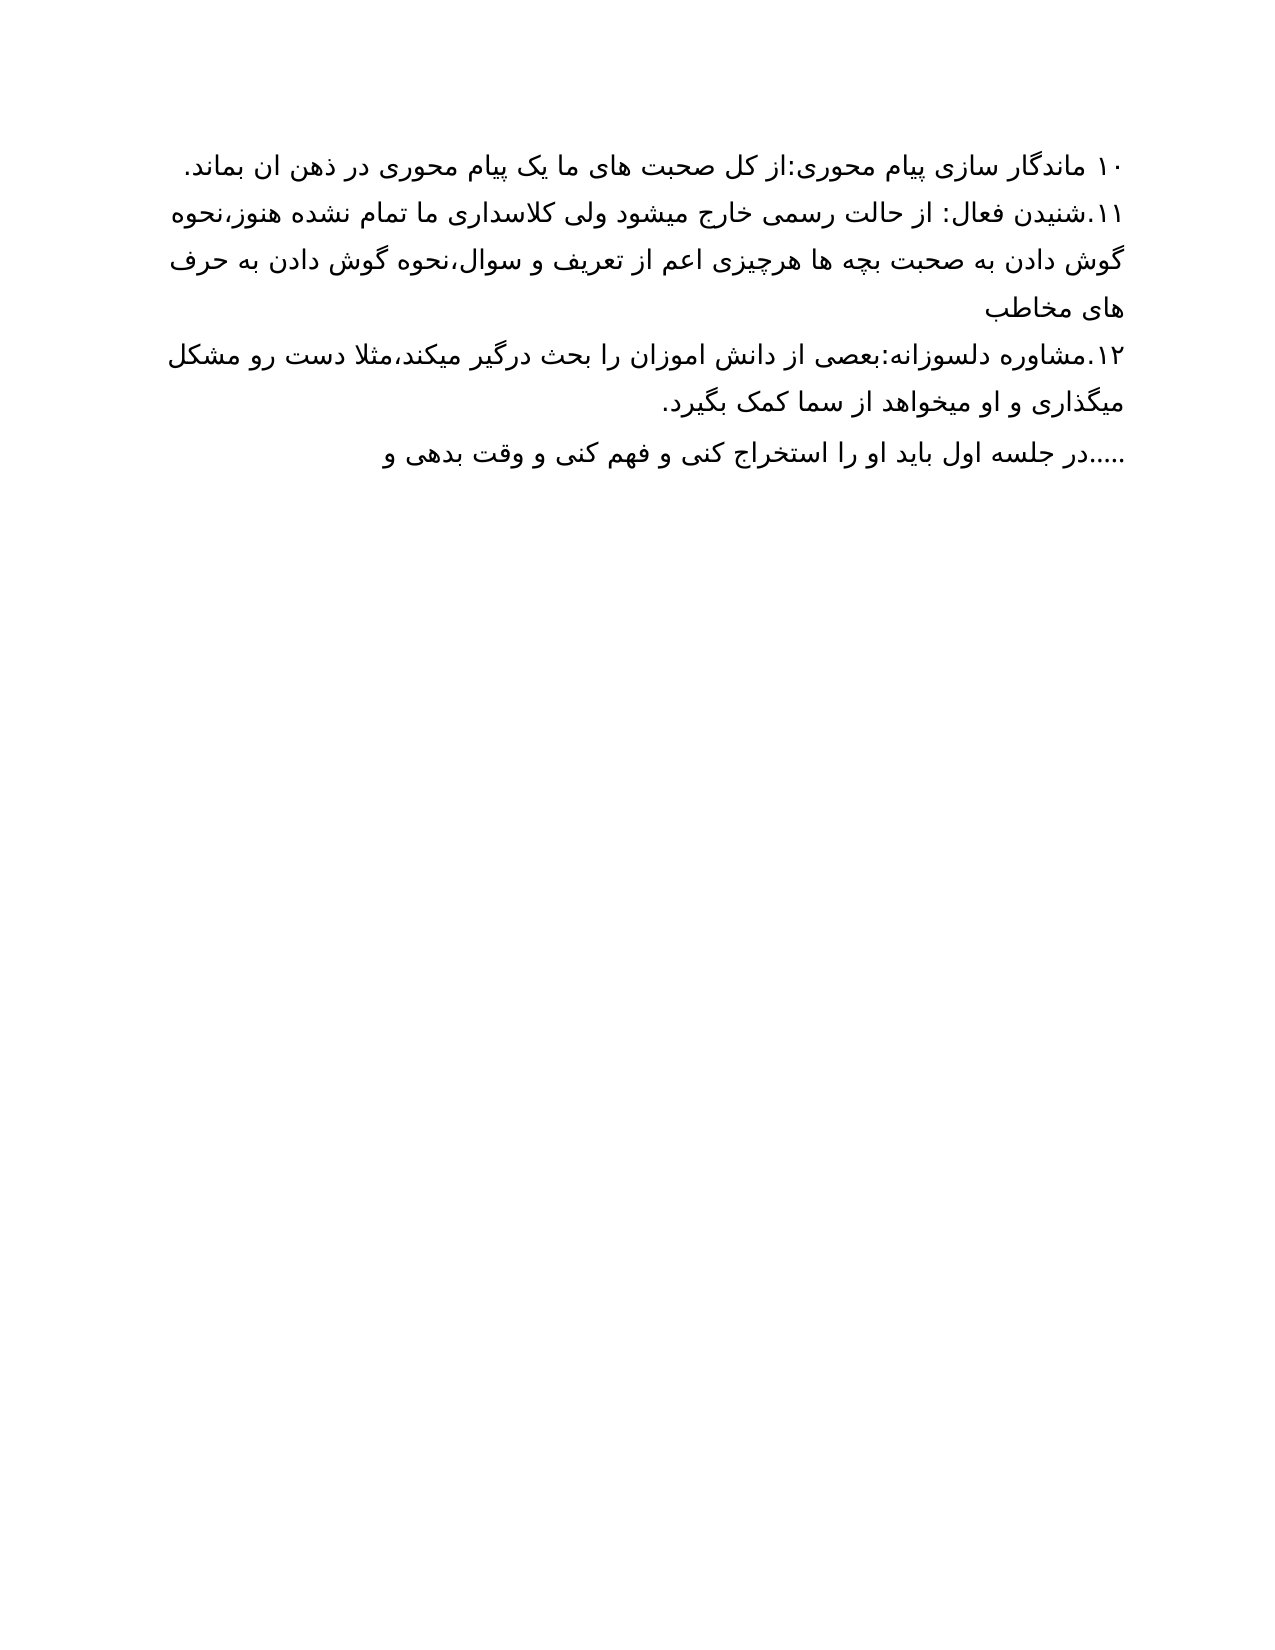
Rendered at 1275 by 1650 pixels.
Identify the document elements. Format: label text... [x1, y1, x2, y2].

text ۱۲.مشاوره دلسوزانه:بعصی از دانش اموزان را بحث درگیر میکند،مثلا دست رو مشکل میگذاری و او میخواهد از سما کمک بگیرد. [150, 339, 1125, 418]
text ۱۰ ماندگار سازی پیام محوری:از کل صحبت های ما یک پیام محوری در ذهن ان بماند. [150, 150, 1125, 182]
text ۱۱.شنیدن فعال: از حالت رسمی خارج میشود ولی کلاسداری ما تمام نشده هنوز،نحوه گوش دادن به صحبت بچه ها هرچیزی اعم از تعریف و سوال،نحوه گوش دادن به حرف های مخاطب [150, 197, 1125, 323]
text در جلسه اول باید او را استخراج کنی و فهم کنی و وقت بدهی و..... [150, 434, 1125, 471]
